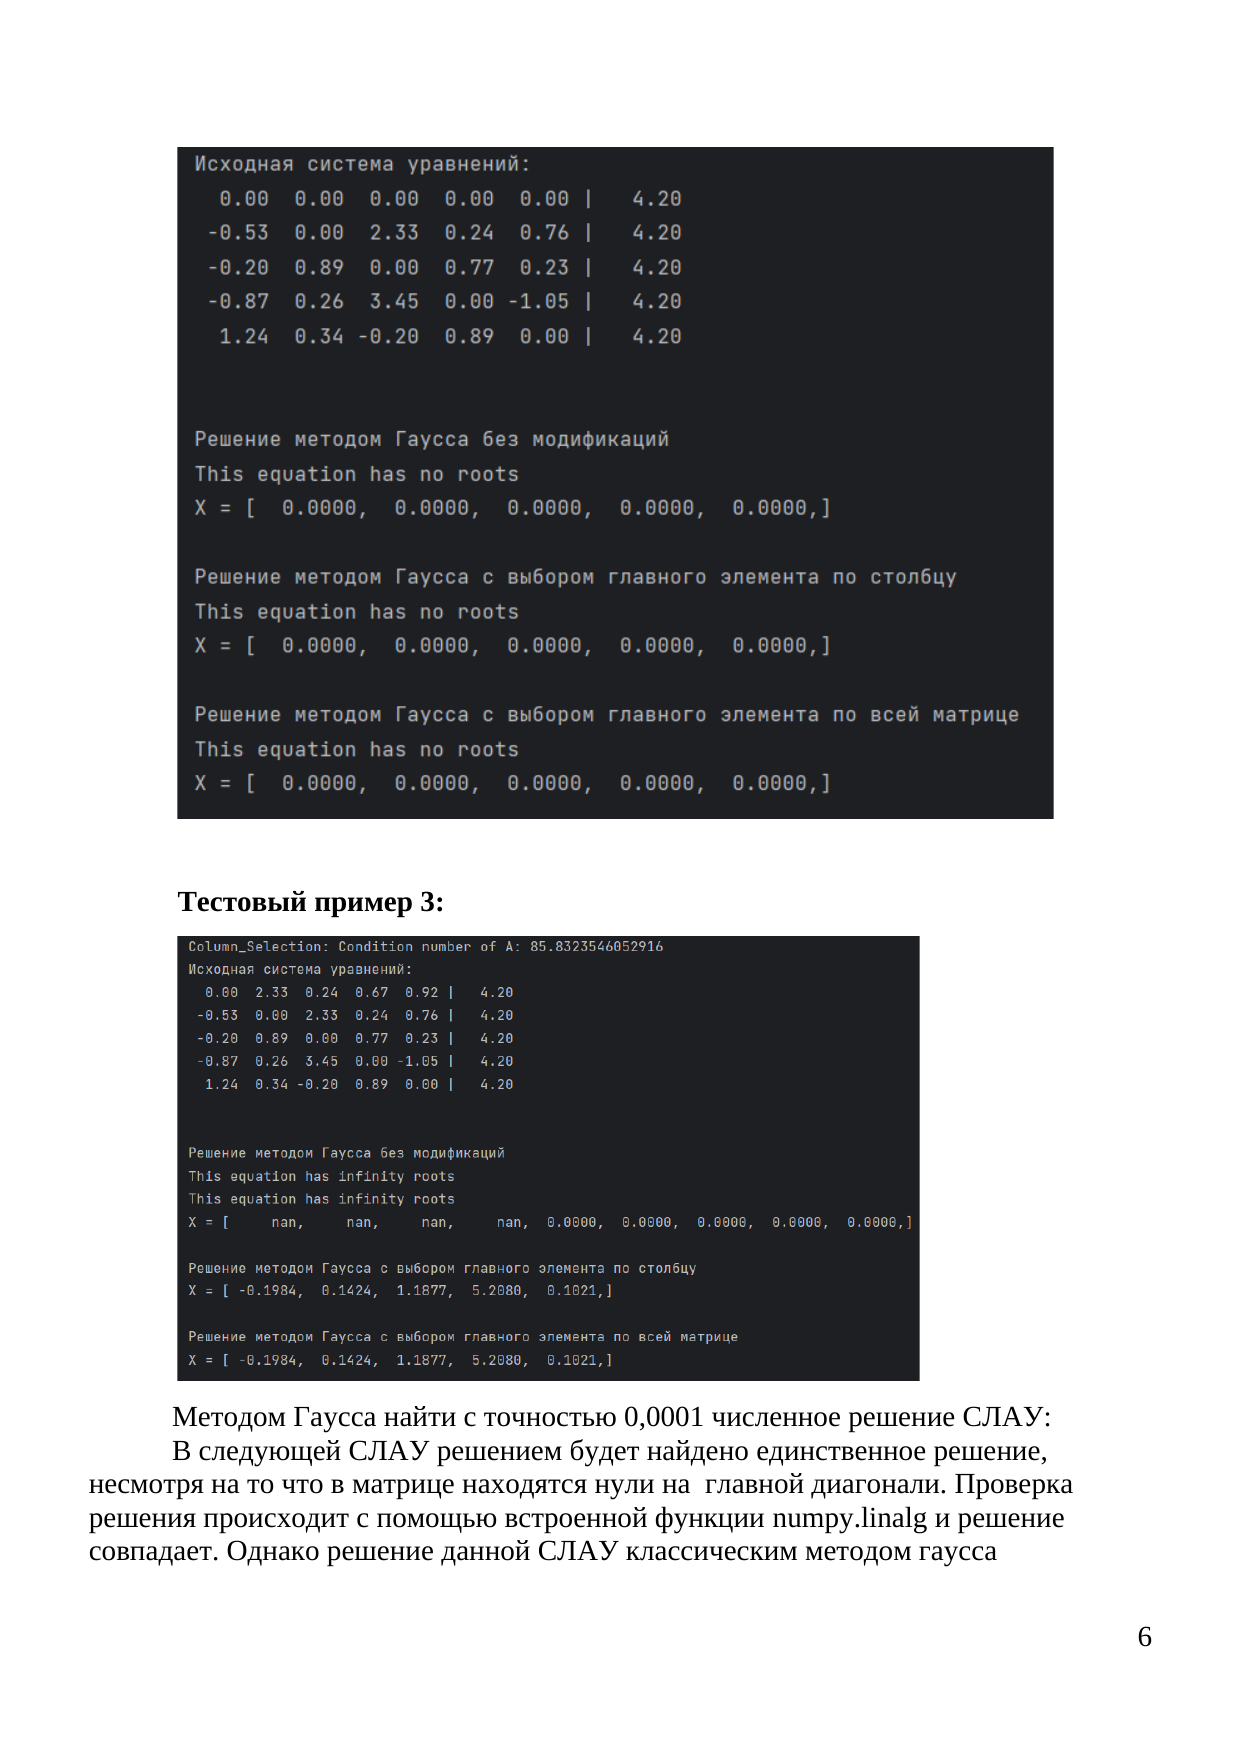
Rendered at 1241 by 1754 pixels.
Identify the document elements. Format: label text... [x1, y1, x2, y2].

text Тестовый пример 3: [177, 884, 1152, 917]
picture [177, 936, 920, 1381]
picture [177, 147, 1054, 819]
text Методом Гаусса найти с точностью 0,0001 численное решение СЛАУ: [88, 1399, 1152, 1433]
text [88, 1433, 1152, 1567]
